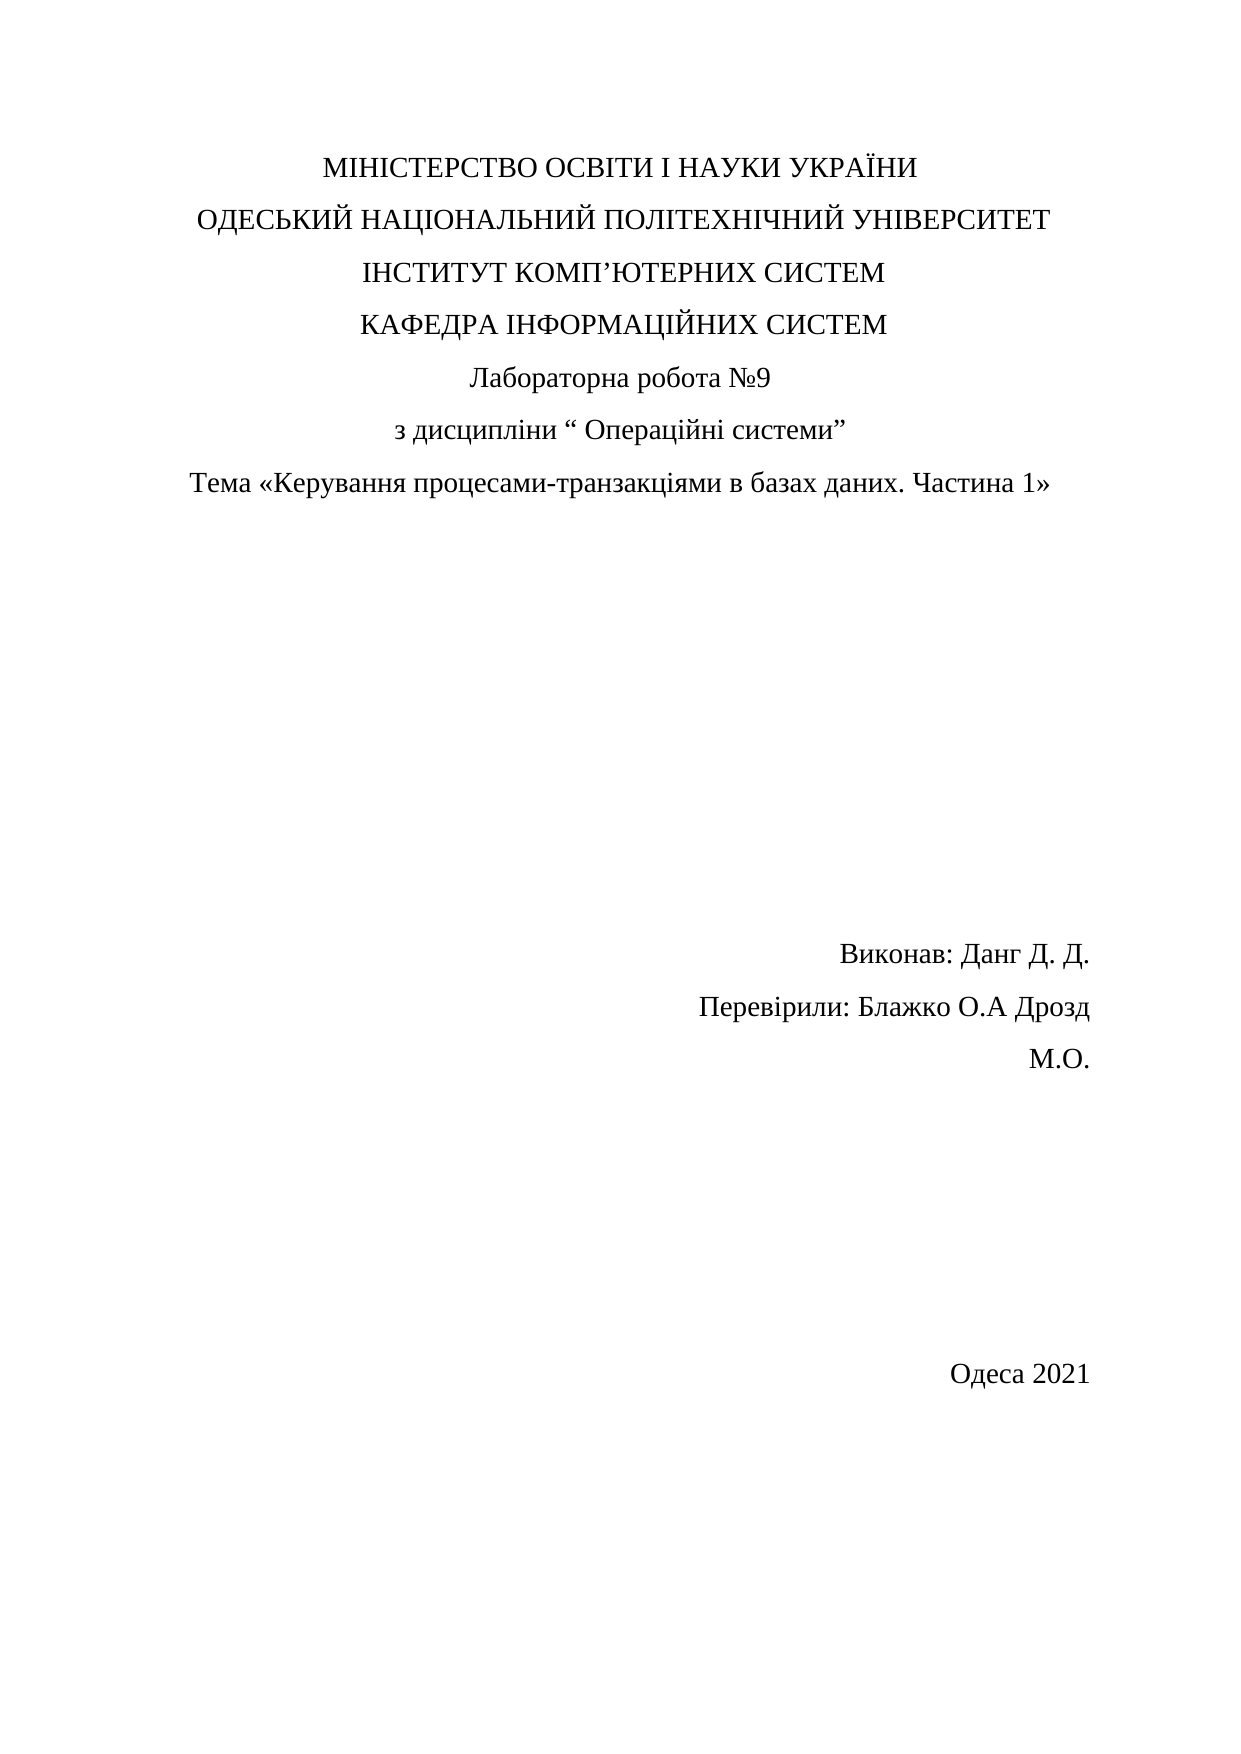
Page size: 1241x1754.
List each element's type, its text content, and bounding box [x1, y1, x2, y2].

text М.О. [150, 1042, 1090, 1075]
text ОДЕСЬКИЙ НАЦІОНАЛЬНИЙ ПОЛІТЕХНІЧНИЙ УНІВЕРСИТЕТ [150, 202, 1090, 236]
text з дисципліни “ Операційні системи” [150, 412, 1090, 446]
text МІНІСТЕРСТВО ОСВІТИ І НАУКИ УКРАЇНИ [150, 150, 1090, 183]
text Перевірили: Блажко О.А Дрозд [150, 989, 1090, 1023]
text Виконав: Данг Д. Д. [150, 937, 1090, 970]
text Одеса 2021 [150, 1357, 1090, 1390]
text Тема «Керування процесами-транзакціями в базах даних. Частина 1» [150, 465, 1090, 498]
text КАФЕДРА ІНФОРМАЦІЙНИХ СИСТЕМ [150, 307, 1090, 341]
text ІНСТИТУТ КОМП’ЮТЕРНИХ СИСТЕМ [150, 255, 1090, 288]
text Лабораторна робота №9 [150, 360, 1090, 393]
